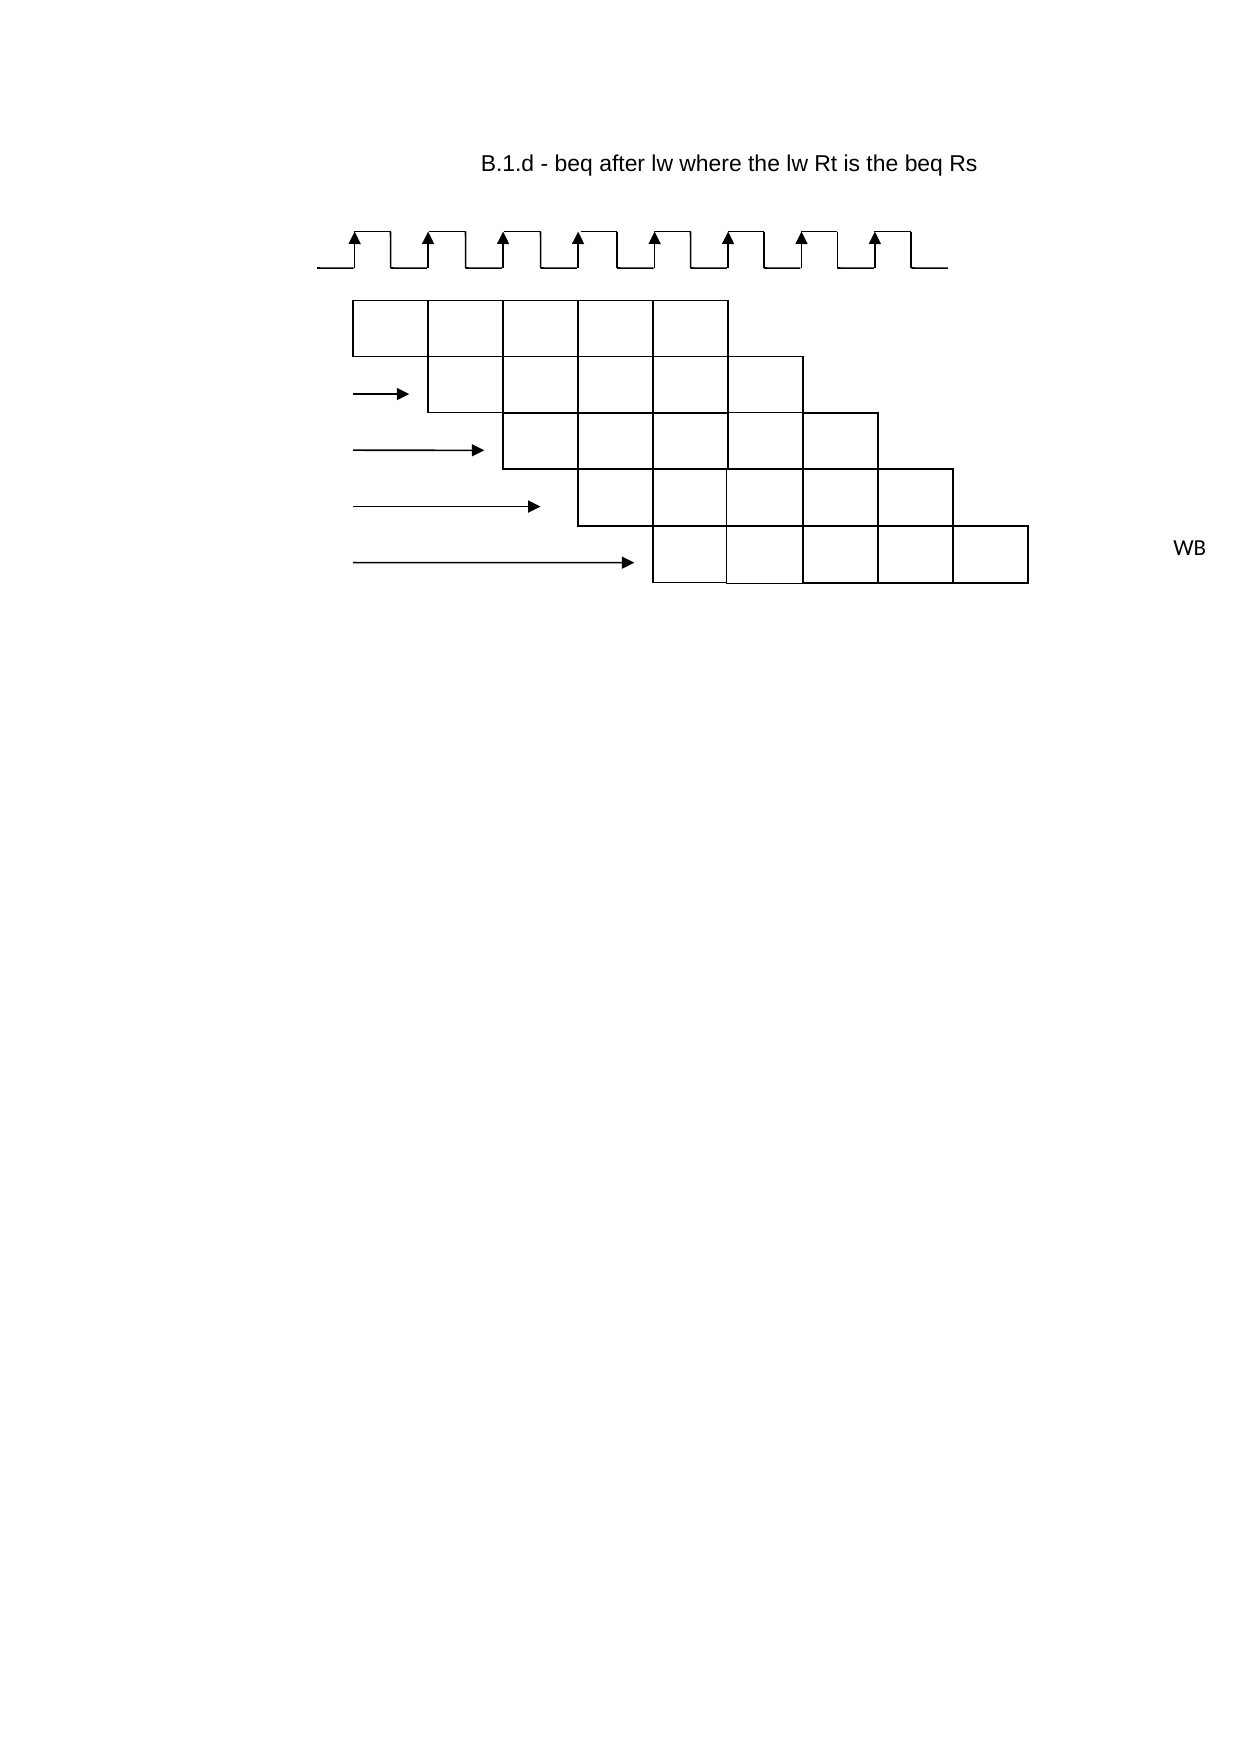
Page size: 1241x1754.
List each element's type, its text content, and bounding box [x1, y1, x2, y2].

list B.1.d - beq after lw where the lw Rt is the beq Rs [150, 150, 1015, 176]
